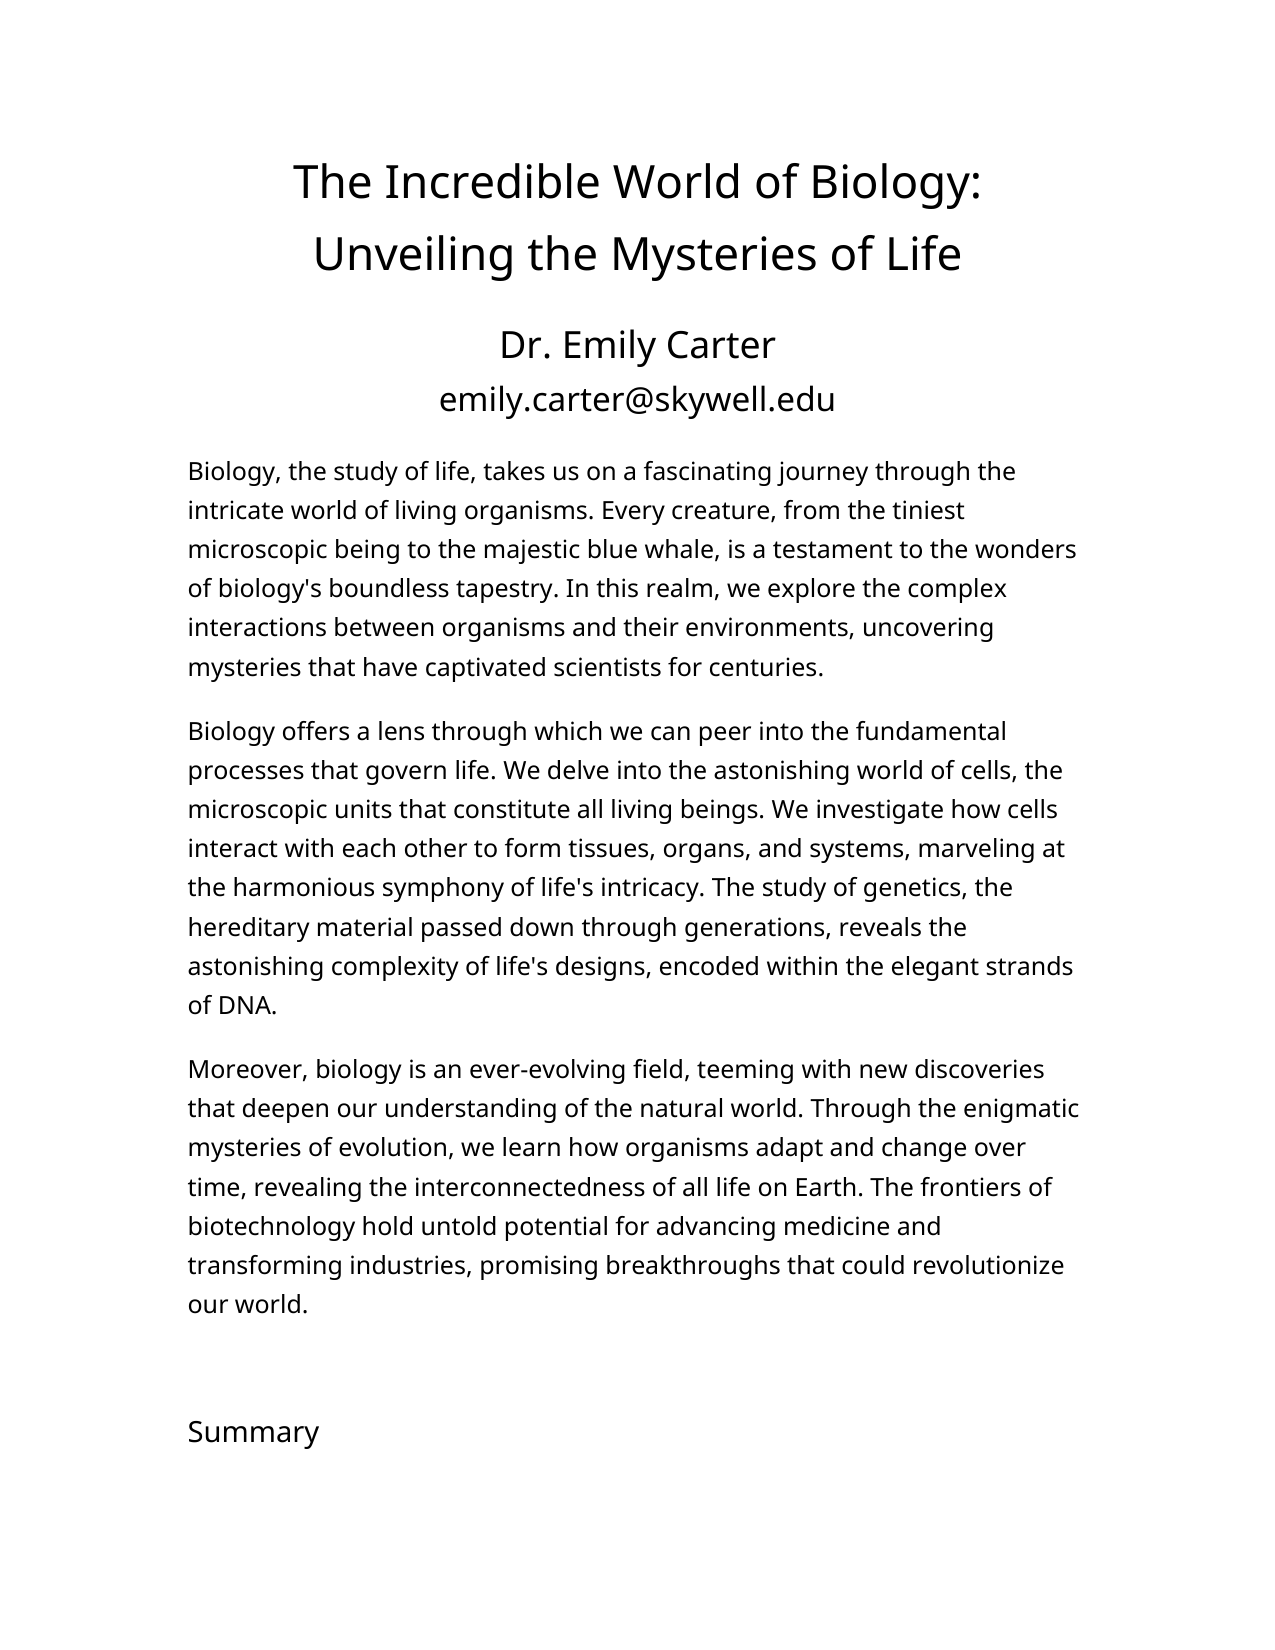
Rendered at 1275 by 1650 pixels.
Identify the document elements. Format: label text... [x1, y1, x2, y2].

text Summary [187, 1412, 1087, 1451]
text Dr. Emily Carter emily.carter@skywell.edu [187, 318, 1087, 422]
text Biology, the study of life, takes us on a fascinating journey through the intricate world of living organisms. Every creature, from the tiniest microscopic being to the majestic blue whale, is a testament to the wonders of biology's boundless tapestry. In this realm, we explore the complex interactions between organisms and their environments, uncovering mysteries that have captivated scientists for centuries. [187, 453, 1087, 683]
text Moreover, biology is an ever-evolving field, teeming with new discoveries that deepen our understanding of the natural world. Through the enigmatic mysteries of evolution, we learn how organisms adapt and change over time, revealing the interconnectedness of all life on Earth. The frontiers of biotechnology hold untold potential for advancing medicine and transforming industries, promising breakthroughs that could revolutionize our world. [187, 1052, 1087, 1321]
text The Incredible World of Biology: Unveiling the Mysteries of Life [187, 150, 1087, 284]
text Biology offers a lens through which we can peer into the fundamental processes that govern life. We delve into the astonishing world of cells, the microscopic units that constitute all living beings. We investigate how cells interact with each other to form tissues, organs, and systems, marveling at the harmonious symphony of life's intricacy. The study of genetics, the hereditary material passed down through generations, reveals the astonishing complexity of life's designs, encoded within the elegant strands of DNA. [187, 713, 1087, 1022]
